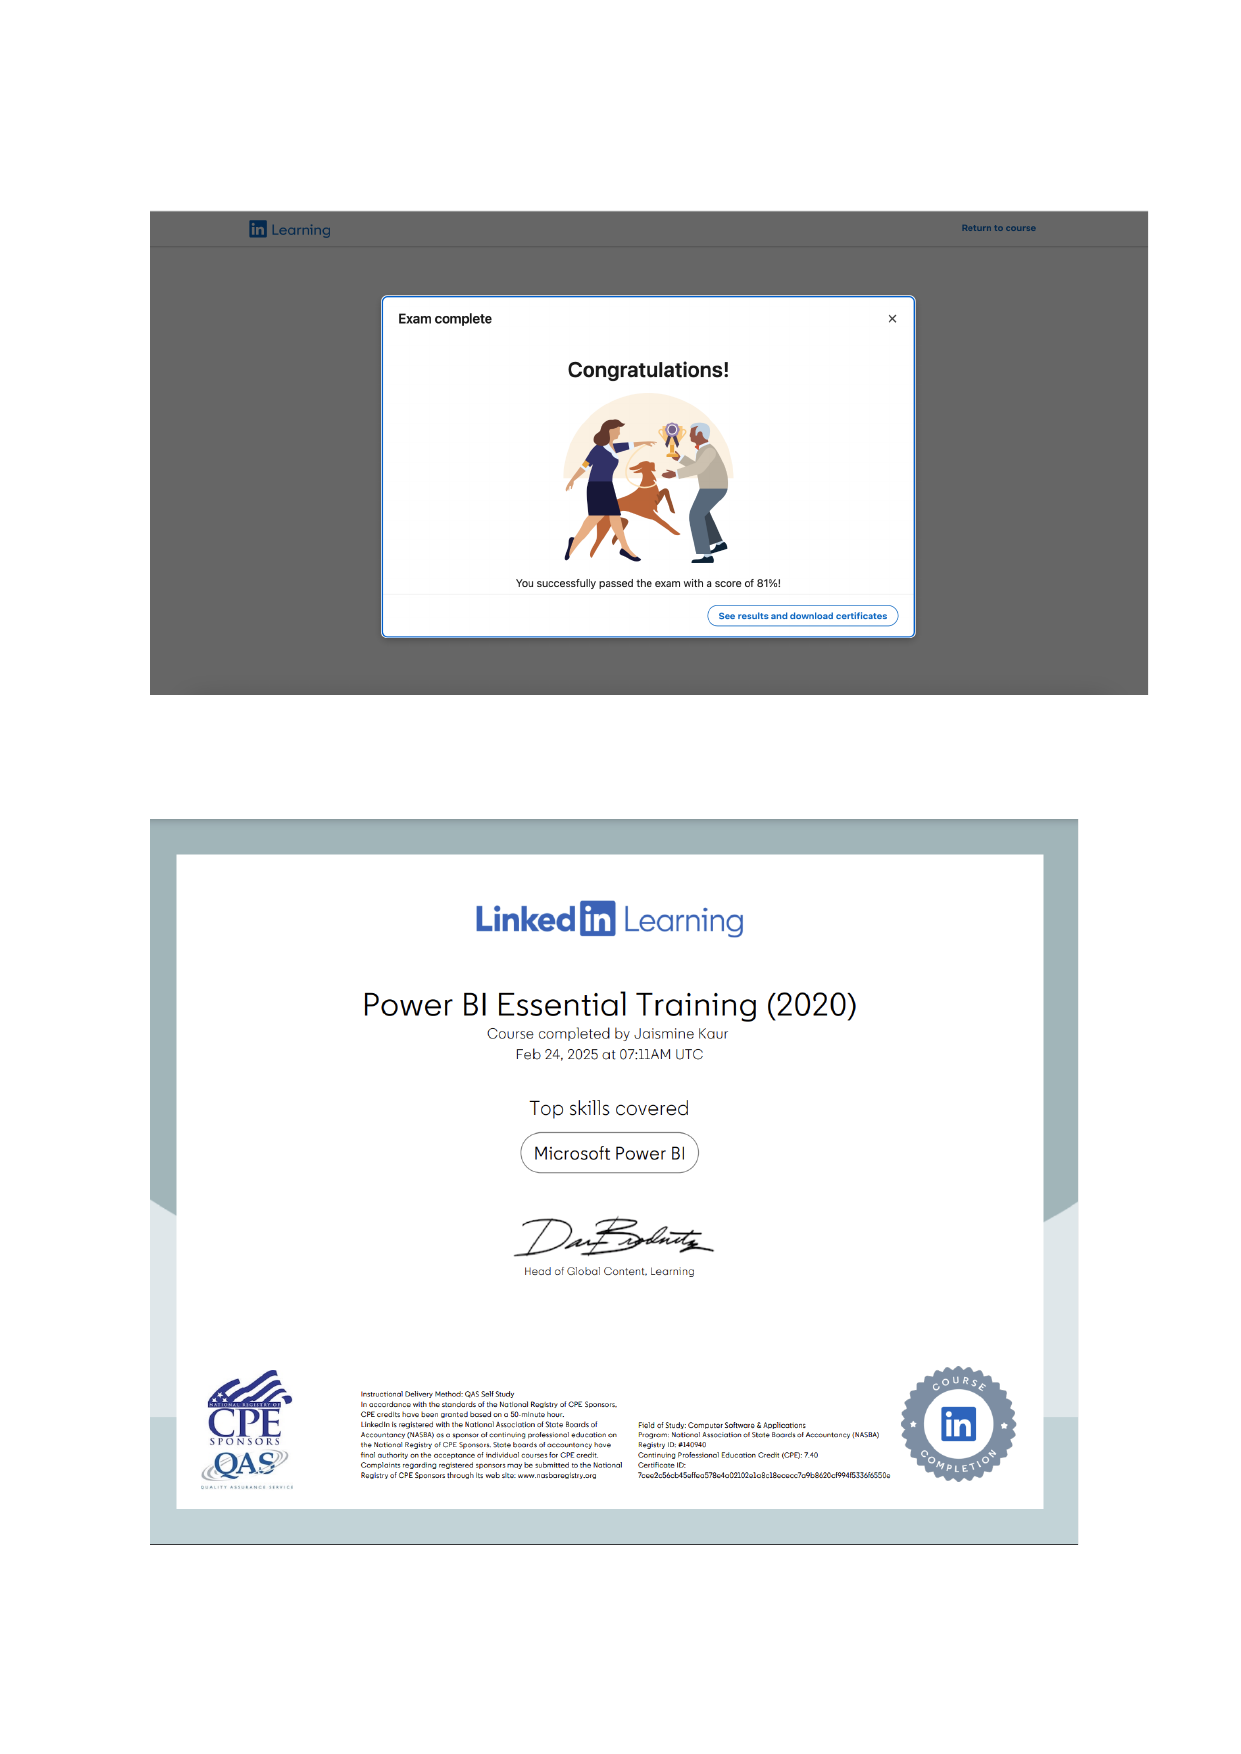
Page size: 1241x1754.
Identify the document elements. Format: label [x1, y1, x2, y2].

picture [150, 210, 1149, 695]
picture [150, 819, 1079, 1545]
